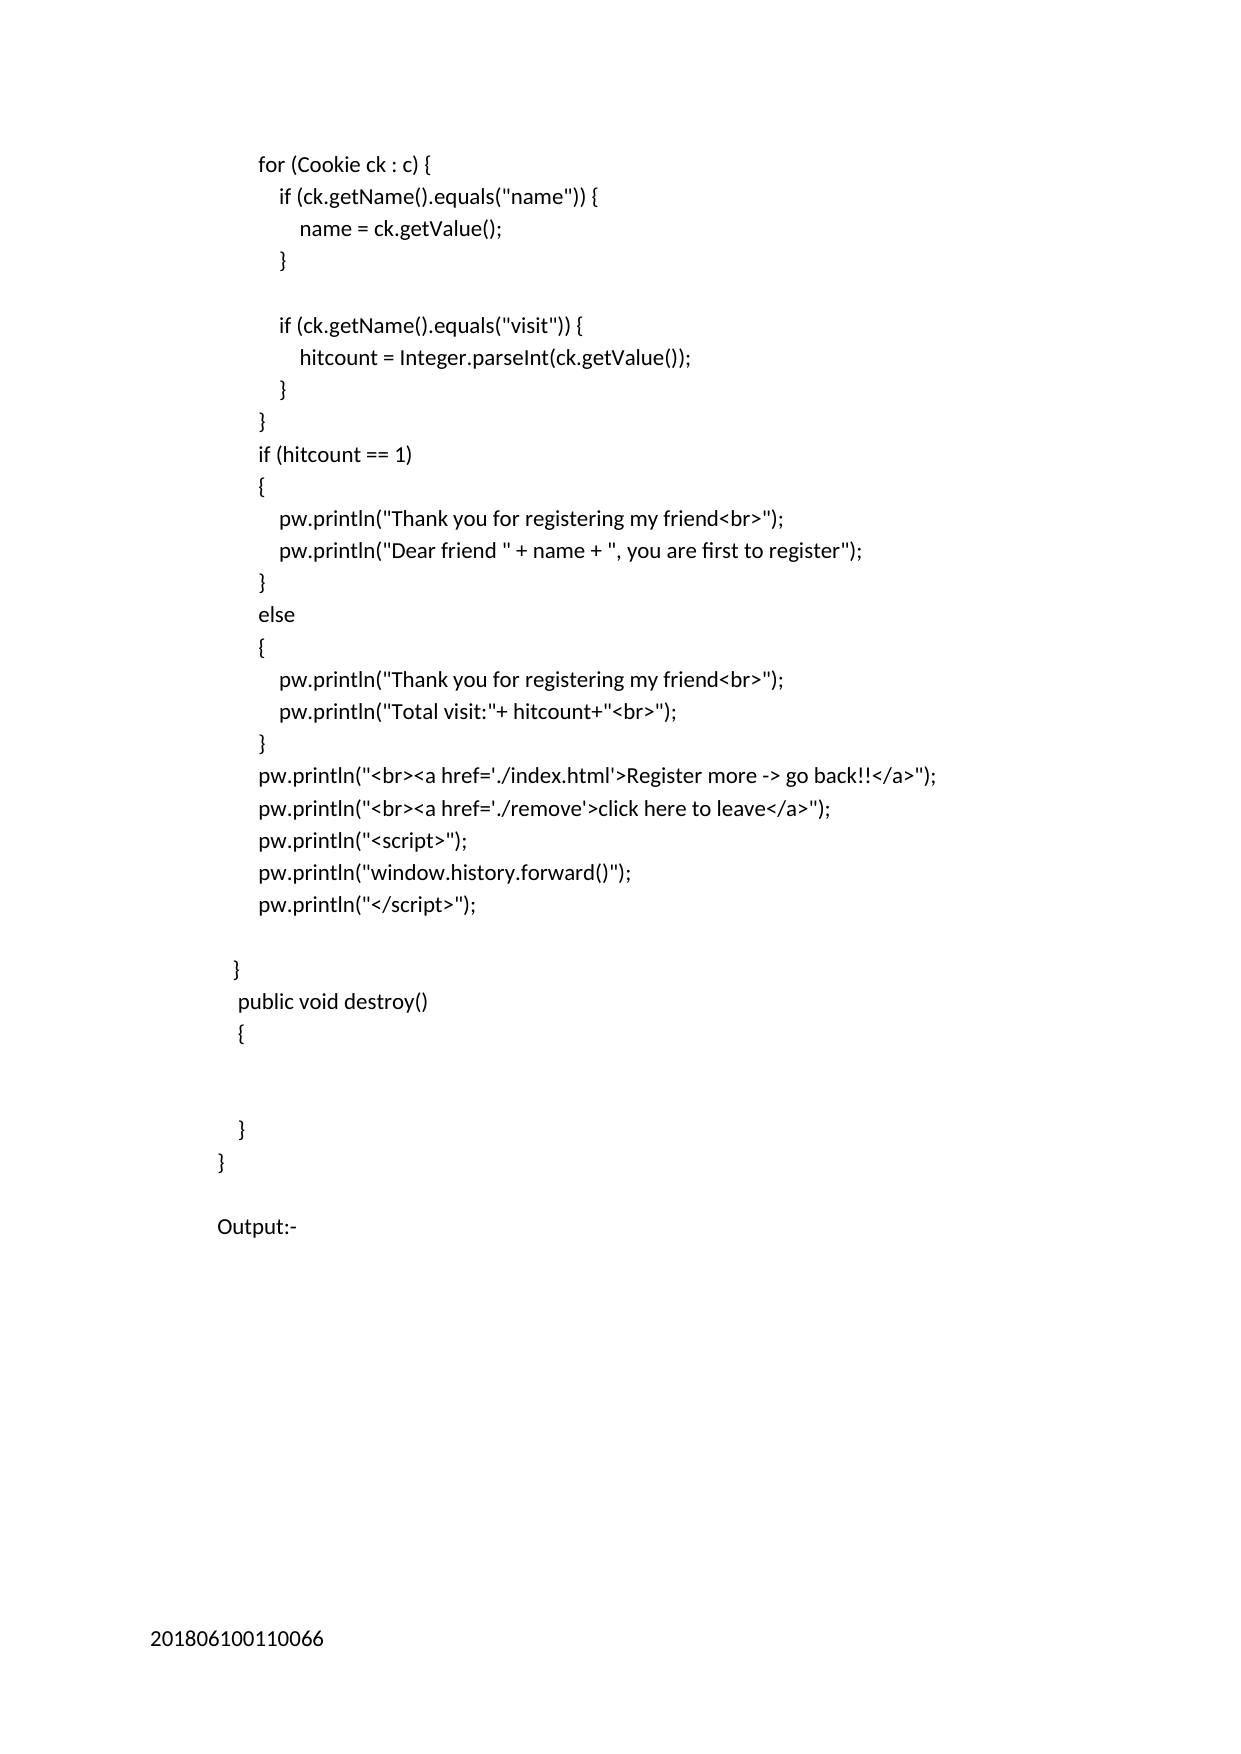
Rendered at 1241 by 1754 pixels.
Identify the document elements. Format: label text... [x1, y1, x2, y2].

list { [217, 633, 1090, 661]
list if (ck.getName().equals("visit")) { [217, 311, 1090, 339]
list } [217, 955, 1090, 983]
list } [217, 247, 1090, 274]
list else [217, 601, 1090, 629]
list Output:- [217, 1212, 1090, 1240]
list for (Cookie ck : c) { [217, 150, 1090, 178]
list { [217, 1019, 1090, 1047]
list { [217, 472, 1090, 500]
list pw.println("Total visit:"+ hitcount+"<br>"); [217, 697, 1090, 725]
list name = ck.getValue(); [217, 214, 1090, 242]
list pw.println("Thank you for registering my friend<br>"); [217, 504, 1090, 532]
list pw.println("<script>"); [217, 826, 1090, 854]
list pw.println("window.history.forward()"); [217, 858, 1090, 886]
list hitcount = Integer.parseInt(ck.getValue()); [217, 343, 1090, 371]
list } [217, 1116, 1090, 1144]
list } [217, 729, 1090, 757]
list if (ck.getName().equals("name")) { [217, 182, 1090, 210]
list } [217, 1148, 1090, 1176]
list if (hitcount == 1) [217, 440, 1090, 468]
list pw.println("</script>"); [217, 890, 1090, 918]
list pw.println("<br><a href='./remove'>click here to leave</a>"); [217, 794, 1090, 822]
list pw.println("<br><a href='./index.html'>Register more -> go back!!</a>"); [217, 762, 1090, 789]
list pw.println("Dear friend " + name + ", you are first to register"); [217, 536, 1090, 564]
list pw.println("Thank you for registering my friend<br>"); [217, 665, 1090, 693]
list public void destroy() [217, 987, 1090, 1015]
list } [217, 375, 1090, 403]
list } [217, 407, 1090, 436]
list } [217, 568, 1090, 596]
